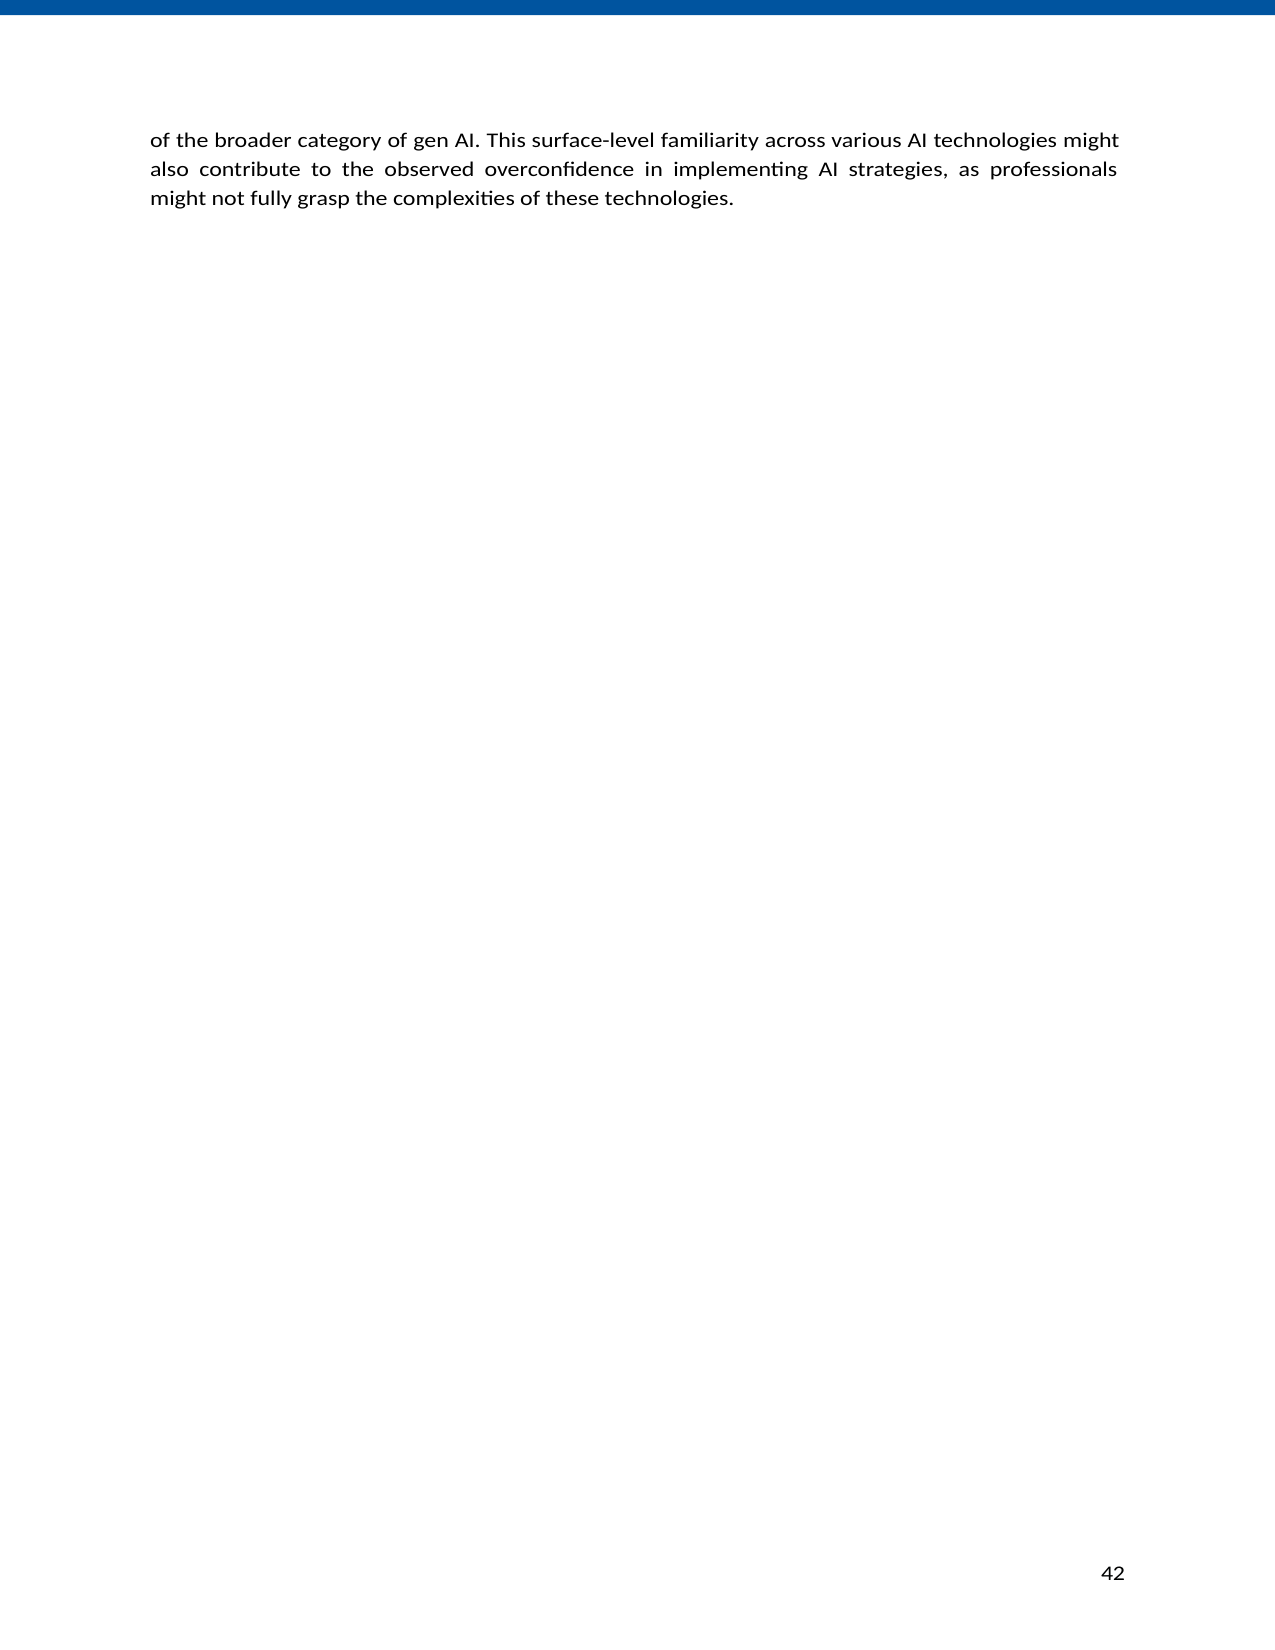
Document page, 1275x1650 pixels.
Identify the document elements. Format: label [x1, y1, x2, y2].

text [150, 127, 1119, 211]
